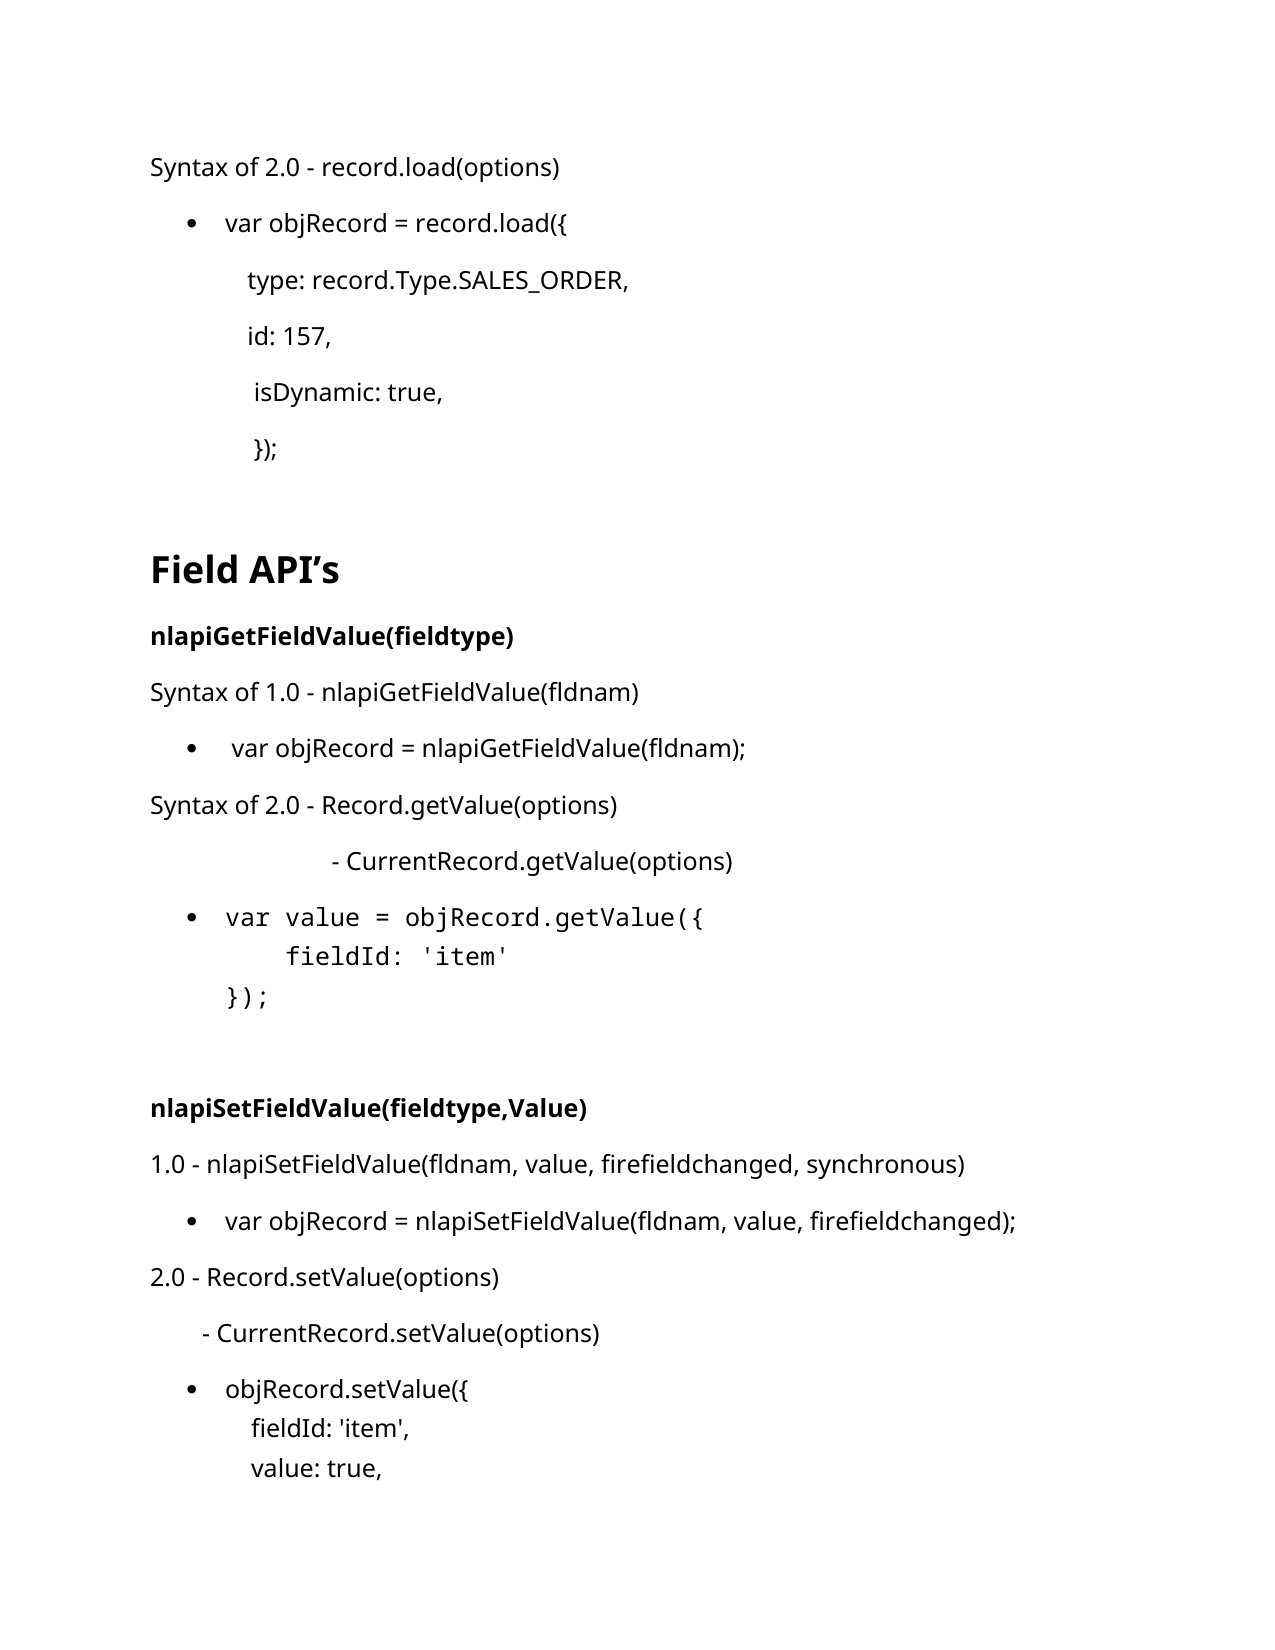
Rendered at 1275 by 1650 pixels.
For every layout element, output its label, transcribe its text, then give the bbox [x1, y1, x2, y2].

text - CurrentRecord.getValue(options) [150, 843, 1125, 877]
text 1.0 - nlapiSetFieldValue(fldnam, value, firefieldchanged, synchronous) [150, 1147, 1125, 1181]
text - CurrentRecord.setValue(options) [150, 1315, 1125, 1349]
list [187, 1372, 1125, 1484]
list var objRecord = record.load({ [187, 206, 1125, 240]
text nlapiGetFieldValue(fieldtype) [150, 619, 1125, 653]
text nlapiSetFieldValue(fieldtype,Value) [150, 1091, 1125, 1125]
list var objRecord = nlapiSetFieldValue(fldnam, value, firefieldchanged); [187, 1203, 1125, 1237]
text Syntax of 1.0 - nlapiGetFieldValue(fldnam) [150, 675, 1125, 709]
text 2.0 - Record.setValue(options) [150, 1259, 1125, 1293]
text }); [150, 431, 1125, 465]
text type: record.Type.SALES_ORDER, [150, 262, 1125, 296]
list var value = objRecord.getValue({ fieldId: 'item' }); [187, 899, 1125, 1013]
text Field API’s [150, 543, 1125, 594]
text isDynamic: true, [150, 374, 1125, 409]
text Syntax of 2.0 - Record.getValue(options) [150, 787, 1125, 821]
text Syntax of 2.0 - record.load(options) [150, 150, 1125, 184]
text id: 157, [150, 318, 1125, 352]
list var objRecord = nlapiGetFieldValue(fldnam); [187, 731, 1125, 765]
